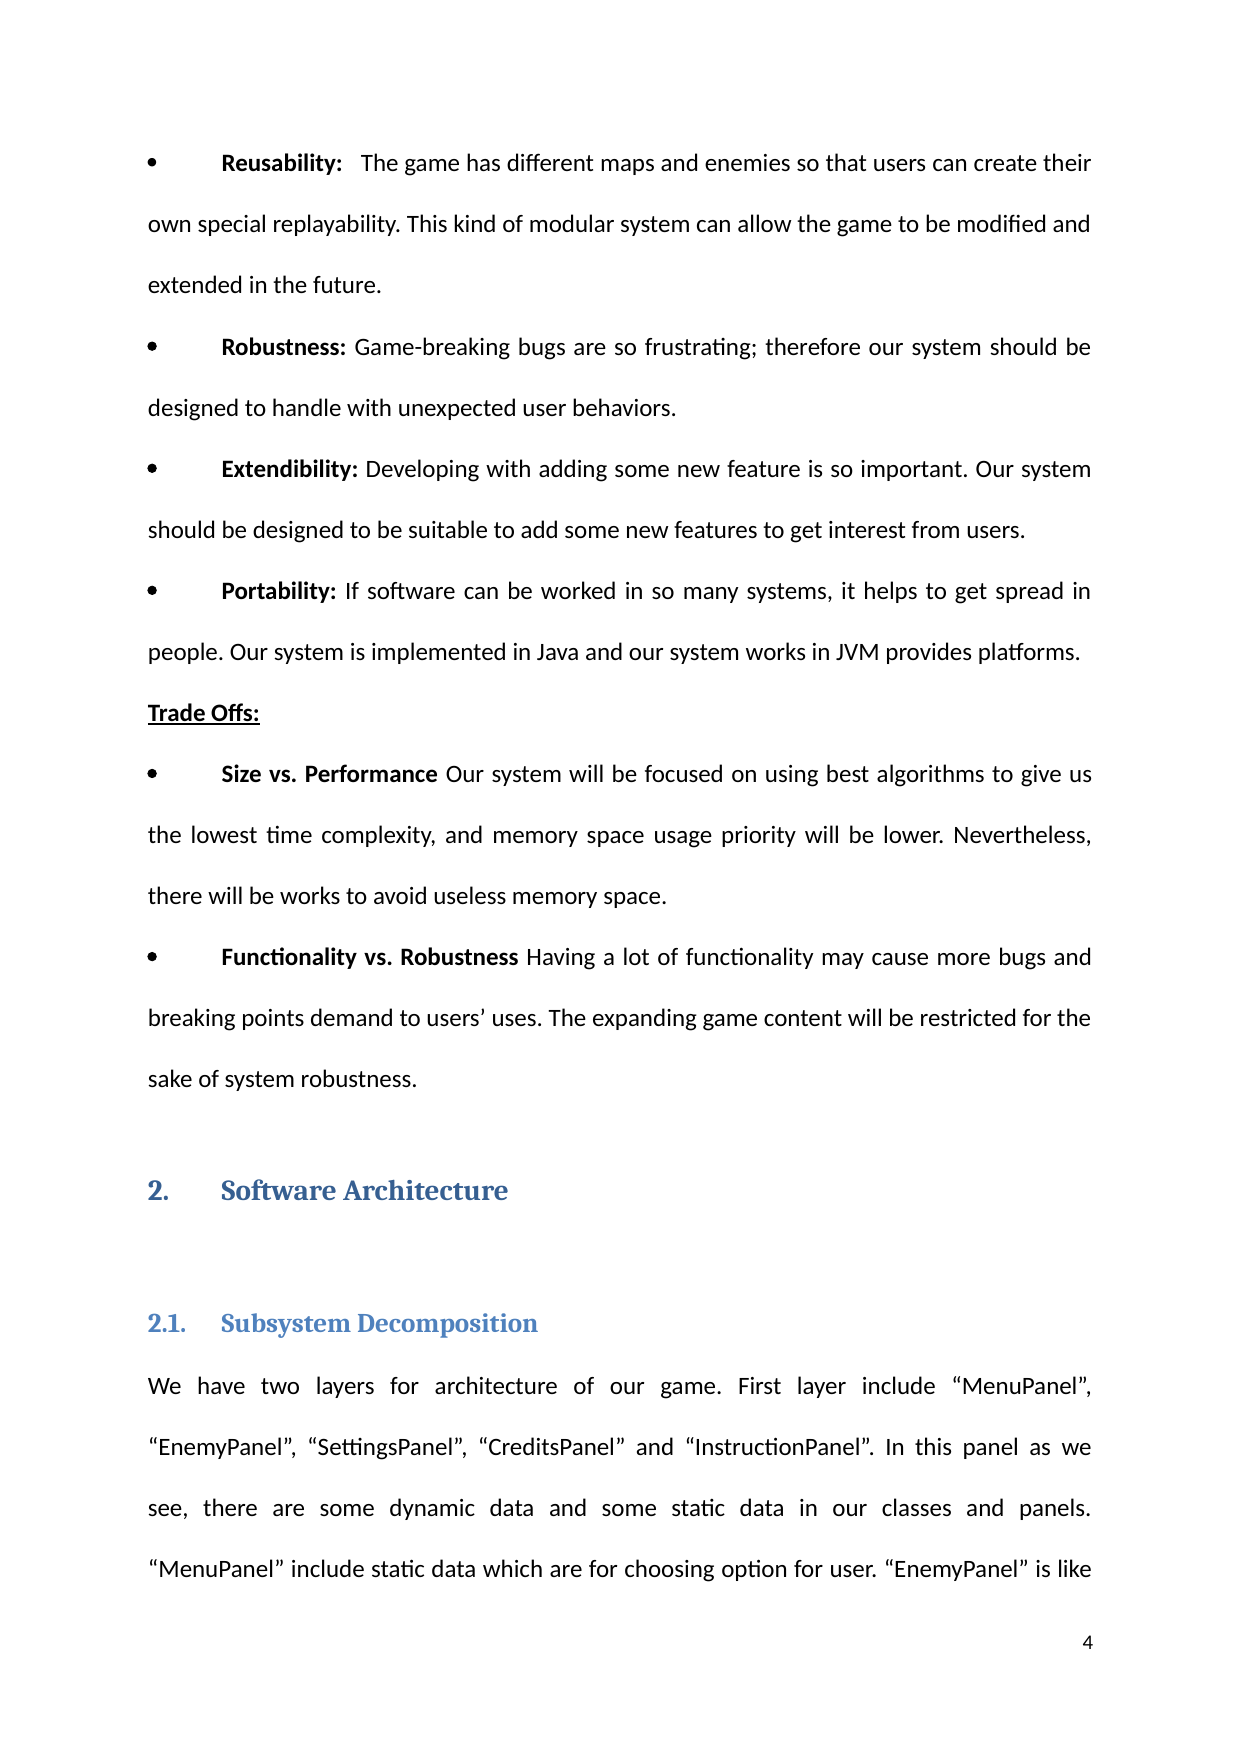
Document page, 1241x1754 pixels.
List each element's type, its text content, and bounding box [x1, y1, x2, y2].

list Trade Offs: [148, 697, 1093, 727]
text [148, 1370, 1093, 1584]
subtitle Subsystem Decomposition [148, 1308, 1093, 1339]
list Size vs. Performance Our system will be focused on using best algorithms to give us the lowest time complexity, and memory space usage priority will be lower. Nevertheless, there will be works to avoid useless memory space. [148, 758, 1093, 911]
list Extendibility: Developing with adding some new feature is so important. Our system should be designed to be suitable to add some new features to get interest from users. [148, 453, 1093, 544]
list Functionality vs. Robustness Having a lot of functionality may cause more bugs and breaking points demand to users’ uses. The expanding game content will be restricted for the sake of system robustness. [148, 941, 1093, 1094]
list Robustness: Game-breaking bugs are so frustrating; therefore our system should be designed to handle with unexpected user behaviors. [148, 331, 1093, 422]
list Reusability: The game has different maps and enemies so that users can create their own special replayability. This kind of modular system can allow the game to be modified and extended in the future. [148, 148, 1093, 300]
subtitle Software Architecture [148, 1174, 1093, 1208]
list Portability: If software can be worked in so many systems, it helps to get spread in people. Our system is implemented in Java and our system works in JVM provides platforms. [148, 575, 1093, 666]
